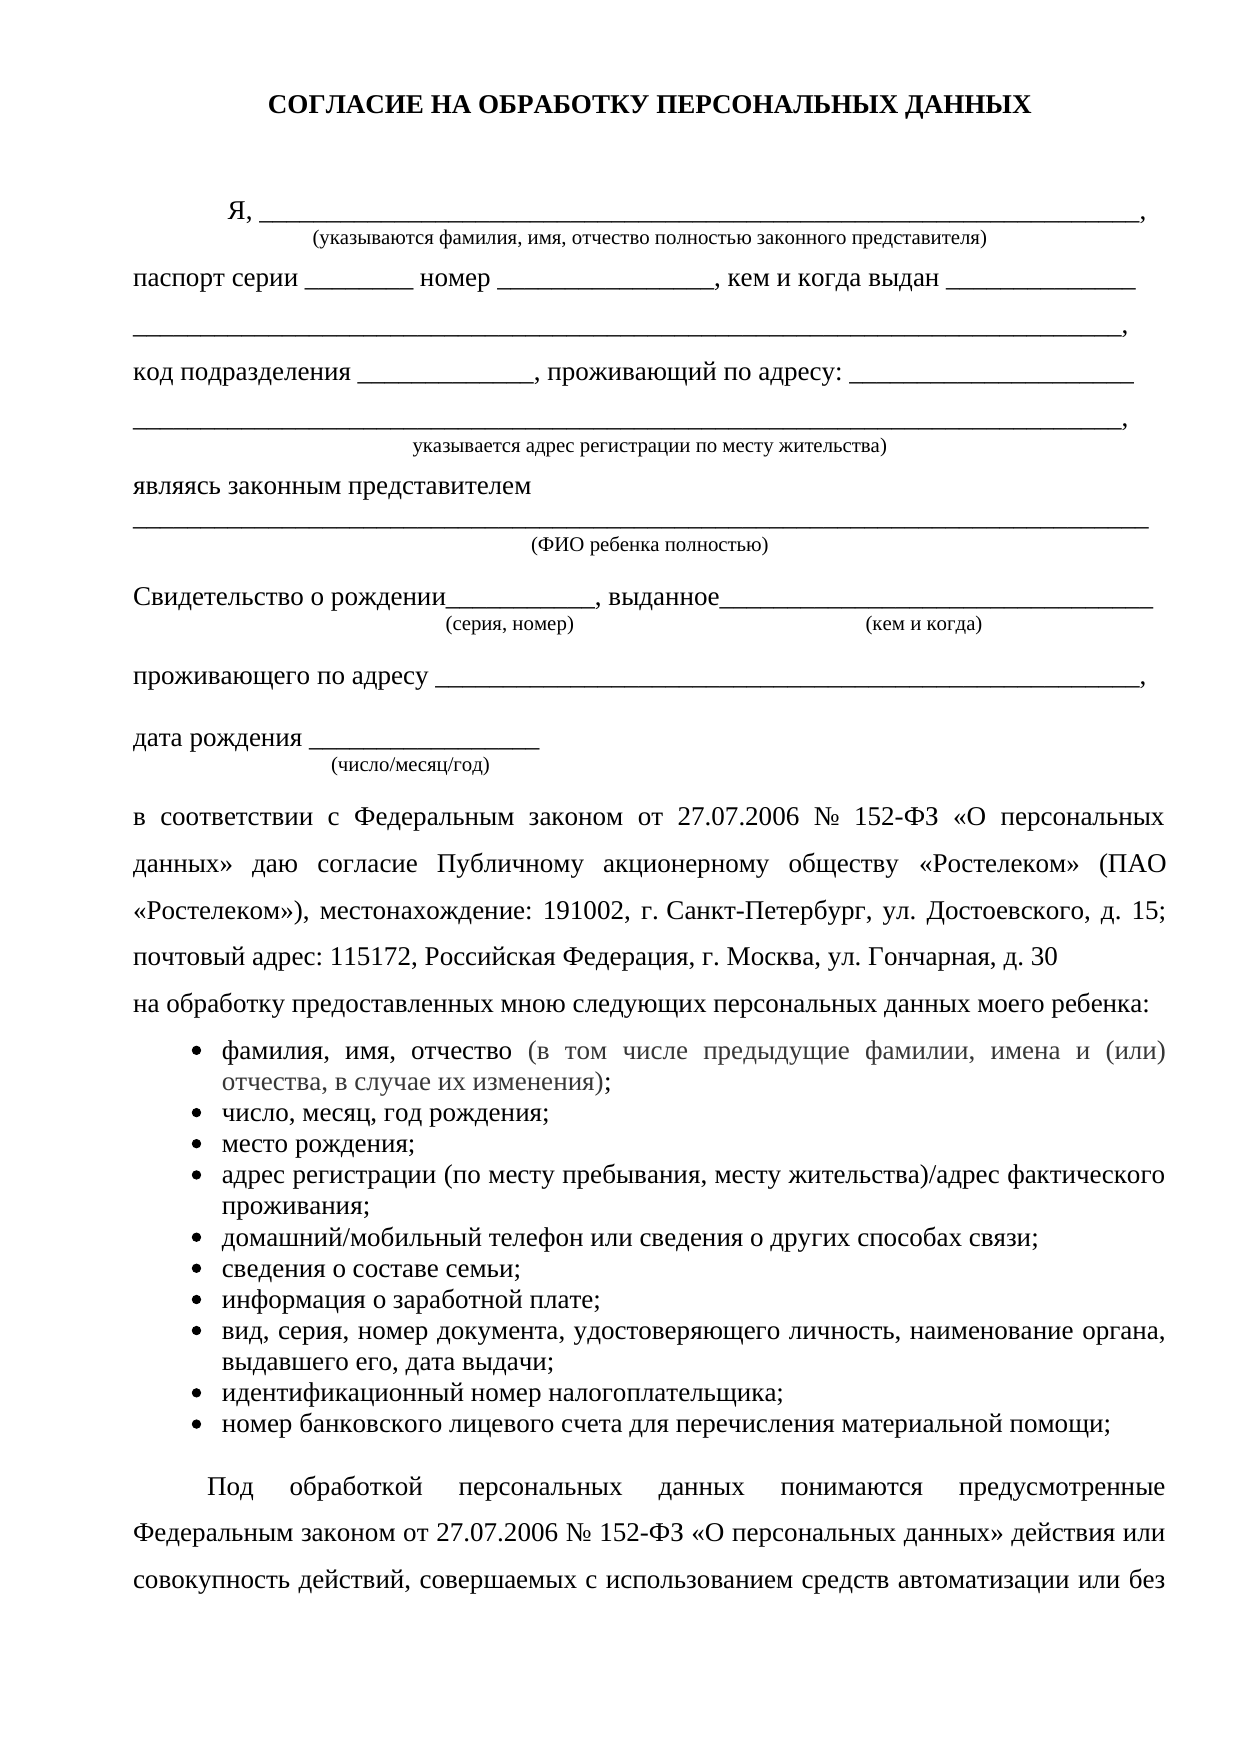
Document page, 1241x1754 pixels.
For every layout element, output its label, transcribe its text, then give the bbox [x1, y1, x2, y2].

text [133, 1470, 1167, 1594]
text указывается адрес регистрации по месту жительства) [133, 433, 1167, 457]
text (ФИО ребенка полностью) [133, 531, 1167, 556]
list информация о заработной плате; [192, 1283, 1167, 1314]
text дата рождения _________________ [133, 721, 1167, 752]
text СОГЛАСИЕ НА ОБРАБОТКУ ПЕРСОНАЛЬНЫХ ДАННЫХ [133, 88, 1167, 119]
text паспорт серии ________ номер ________________, кем и когда выдан ______________ [133, 261, 1167, 293]
list фамилия, имя, отчество (в том числе предыдущие фамилии, имена и (или) отчества, в случае их изменения); [192, 1034, 1167, 1096]
list число, месяц, год рождения; [192, 1096, 1167, 1127]
text проживающего по адресу ____________________________________________________, [133, 659, 1167, 690]
list сведения о составе семьи; [192, 1252, 1167, 1283]
text _________________________________________________________________________, [133, 401, 1167, 433]
text Я, _________________________________________________________________, (указываются фамилия, имя, отчество полностью законного представителя) [133, 194, 1167, 249]
text Свидетельство о рождении___________, выданное________________________________ [133, 579, 1167, 611]
text на обработку предоставленных мною следующих персональных данных моего ребенка: [133, 987, 1167, 1018]
list вид, серия, номер документа, удостоверяющего личность, наименование органа, выдавшего его, дата выдачи; [192, 1314, 1167, 1376]
text _________________________________________________________________________, [133, 308, 1167, 339]
text код подразделения _____________, проживающий по адресу: _____________________ [133, 355, 1167, 386]
list домашний/мобильный телефон или сведения о других способах связи; [192, 1221, 1167, 1252]
text ___________________________________________________________________________ [133, 500, 1167, 531]
list адрес регистрации (по месту пребывания, месту жительства)/адрес фактического проживания; [192, 1158, 1167, 1221]
text (число/месяц/год) [133, 752, 1167, 776]
list место рождения; [192, 1127, 1167, 1158]
list идентификационный номер налогоплательщика; [192, 1376, 1167, 1407]
text (серия, номер) (кем и когда) [133, 611, 1167, 635]
text являясь законным представителем [133, 469, 1167, 500]
list номер банковского лицевого счета для перечисления материальной помощи; [192, 1407, 1167, 1439]
text в соответствии с Федеральным законом от № 152-ФЗ «О персональных данных» даю согласие Публичному акционерному обществу «Ростелеком» (ПАО «Ростелеком»), местонахождение: . Санкт-Петербург, ул. Достоевского, д. 15; почтовый адрес: 115172, Российская Федерация, г. Москва, ул. Гончарная, д. 30 [133, 800, 1167, 972]
